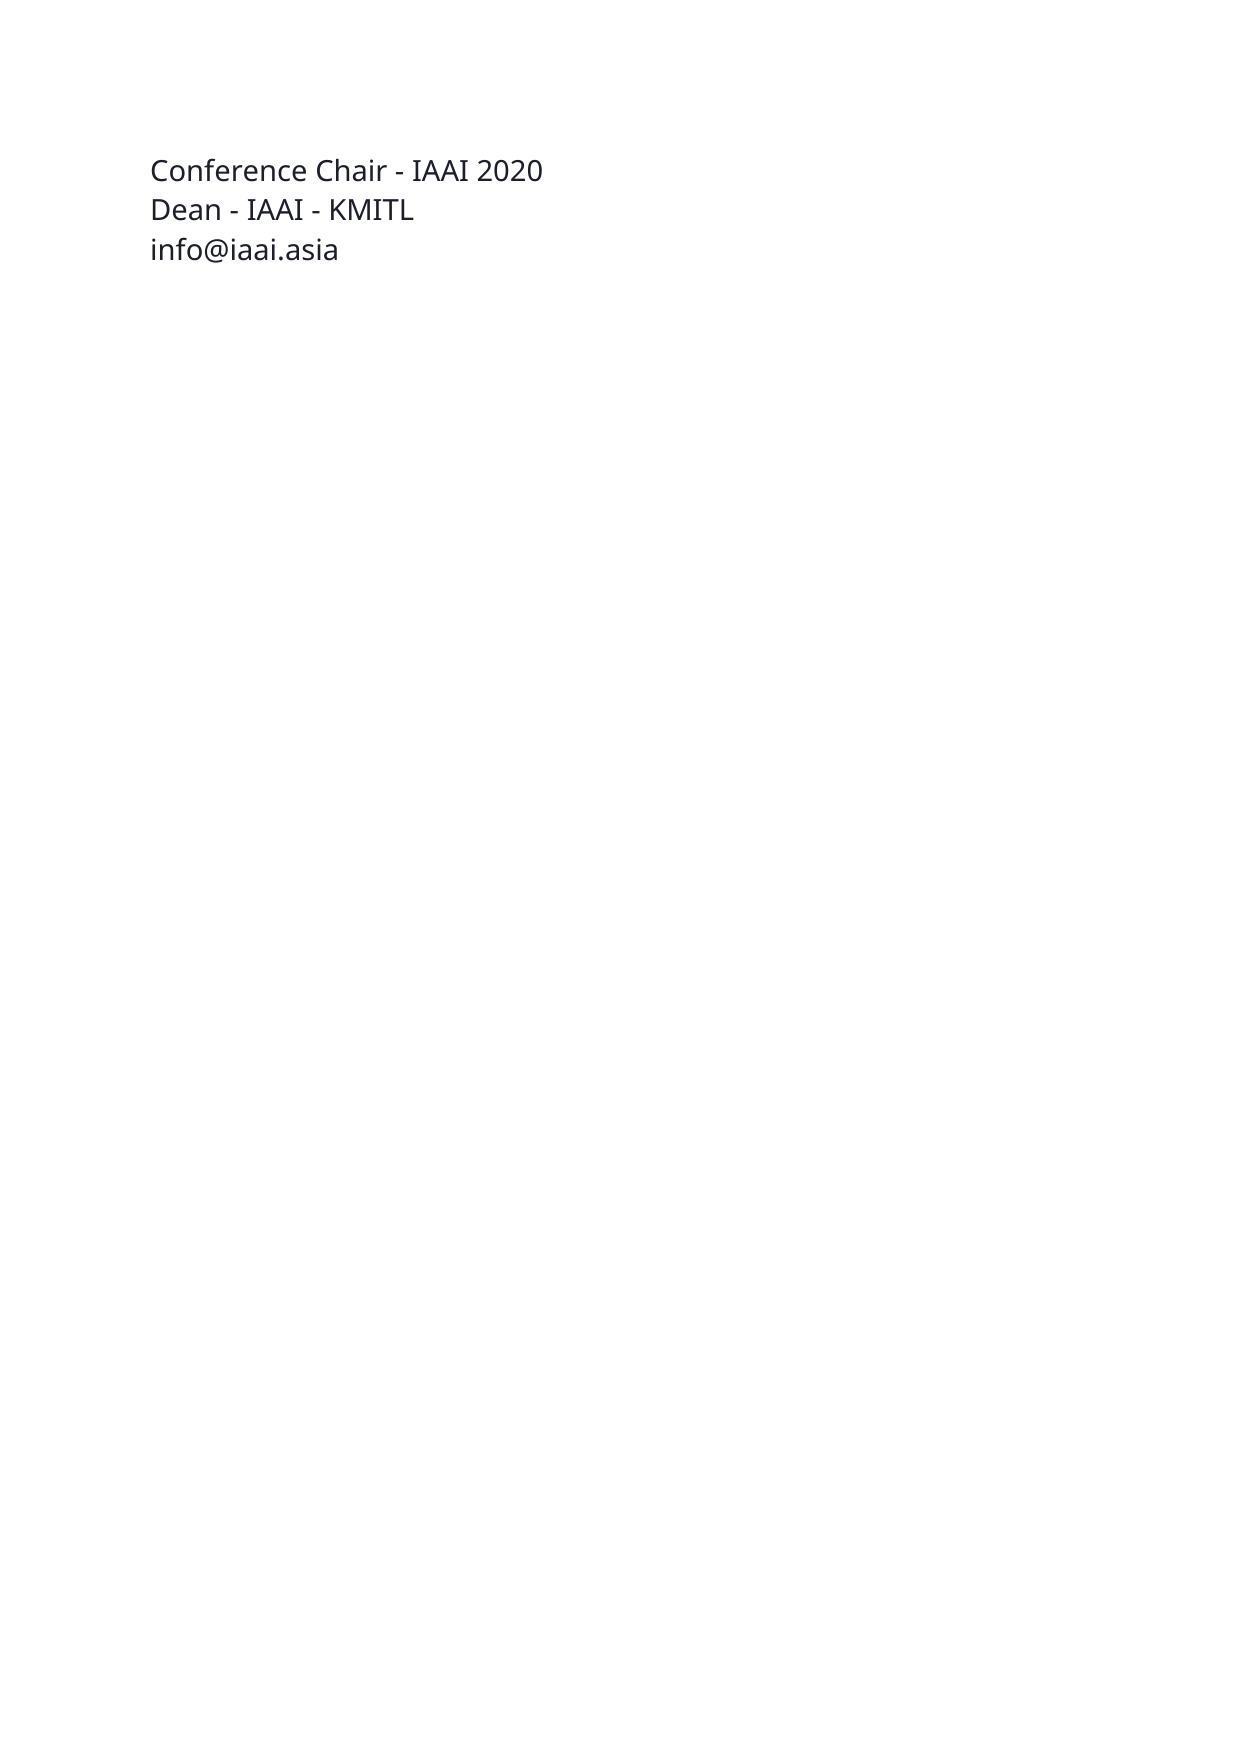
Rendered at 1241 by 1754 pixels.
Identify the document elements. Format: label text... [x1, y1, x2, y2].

text Dean - IAAI - KMITL [150, 190, 1090, 229]
text Conference Chair - IAAI 2020 [150, 150, 1090, 190]
text info@iaai.asia [150, 229, 1090, 269]
